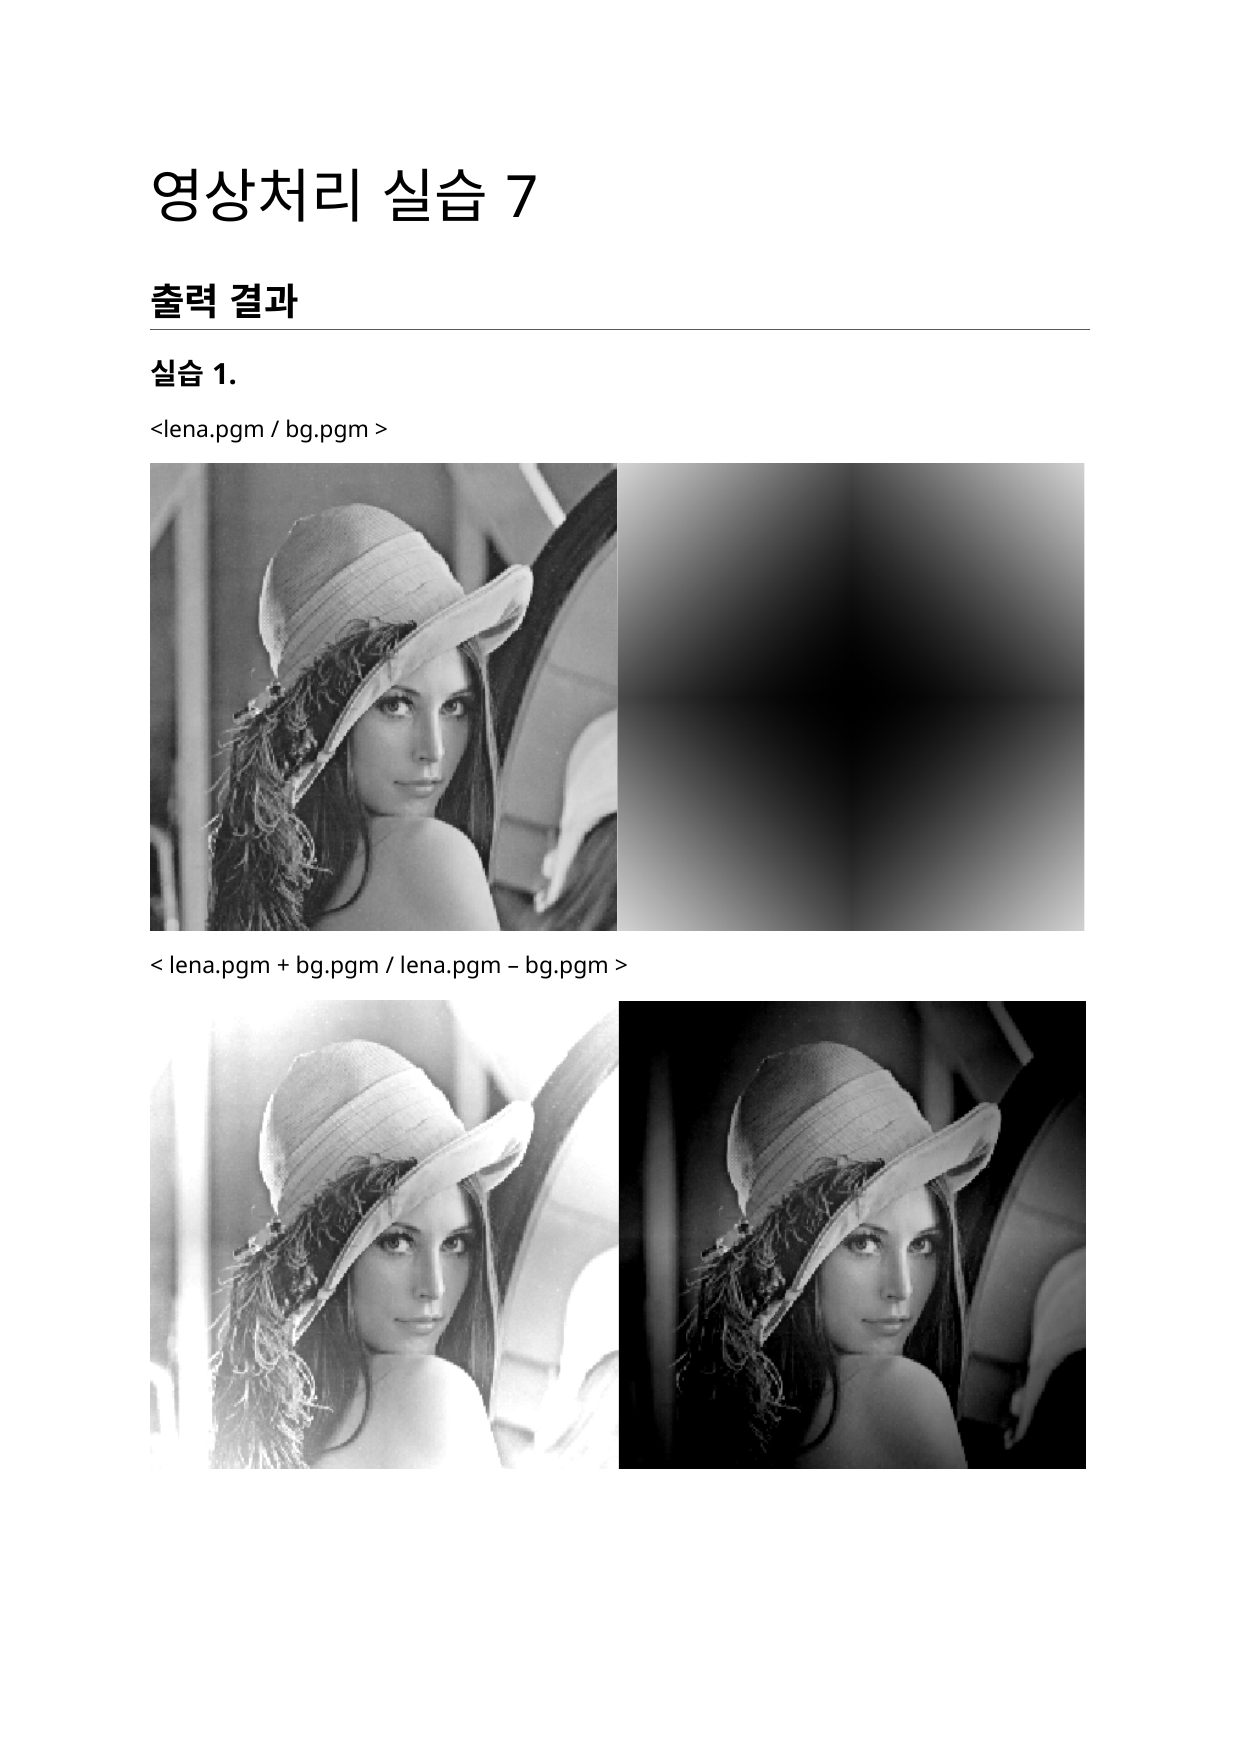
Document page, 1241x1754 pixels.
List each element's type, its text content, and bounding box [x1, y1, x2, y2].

text < lena.pgm + bg.pgm / lena.pgm – bg.pgm > [150, 949, 1090, 981]
picture [150, 1000, 1086, 1469]
text 실습 1. [150, 351, 1090, 393]
text <lena.pgm / bg.pgm > [150, 413, 1090, 444]
picture [150, 463, 1085, 931]
title 영상처리 실습 7 [150, 150, 1090, 235]
subtitle 출력 결과 [150, 272, 1090, 329]
